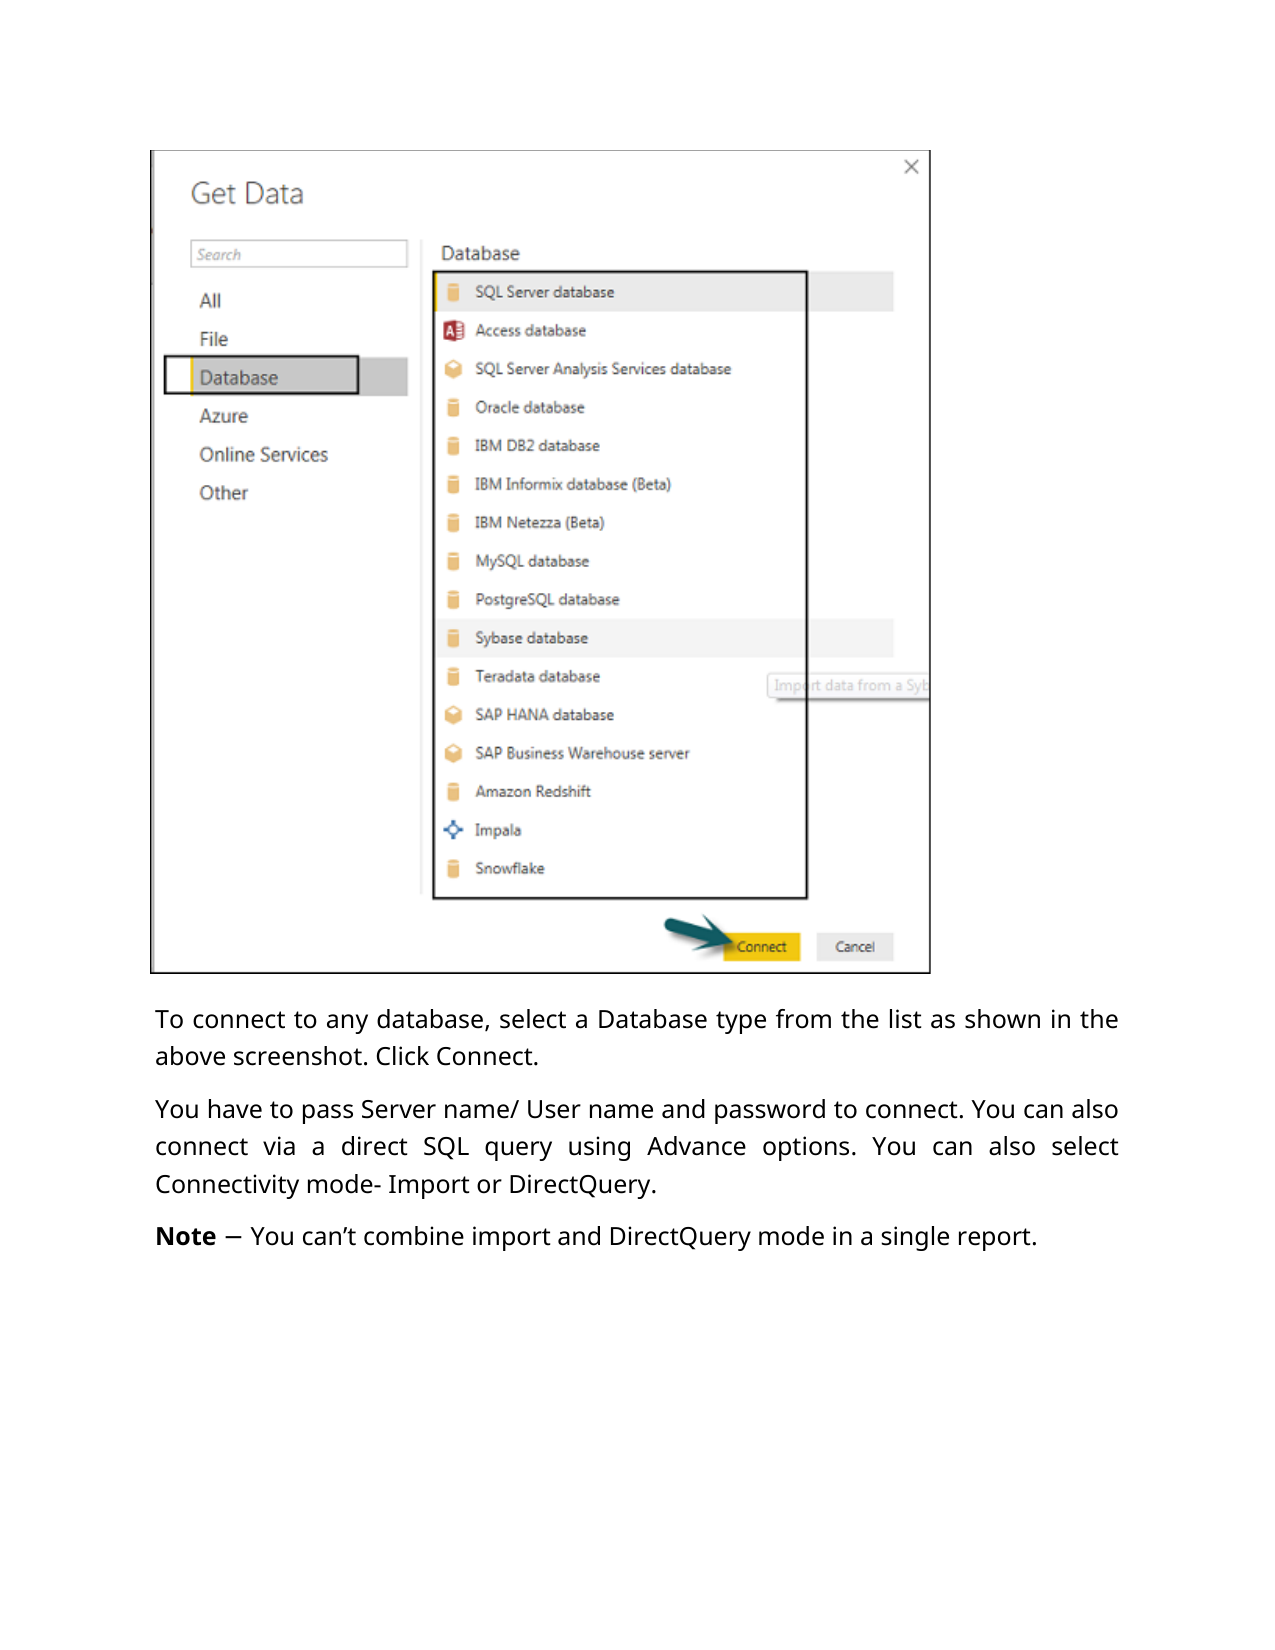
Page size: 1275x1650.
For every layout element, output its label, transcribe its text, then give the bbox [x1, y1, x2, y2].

text Note − You can’t combine import and DirectQuery mode in a single report. [155, 1216, 1120, 1253]
picture [150, 150, 931, 974]
text To connect to any database, select a Database type from the list as shown in the above screenshot. Click Connect. [155, 998, 1120, 1073]
text You have to pass Server name/ User name and password to connect. You can also connect via a direct SQL query using Advance options. You can also select Connectivity mode- Import or DirectQuery. [155, 1088, 1120, 1201]
